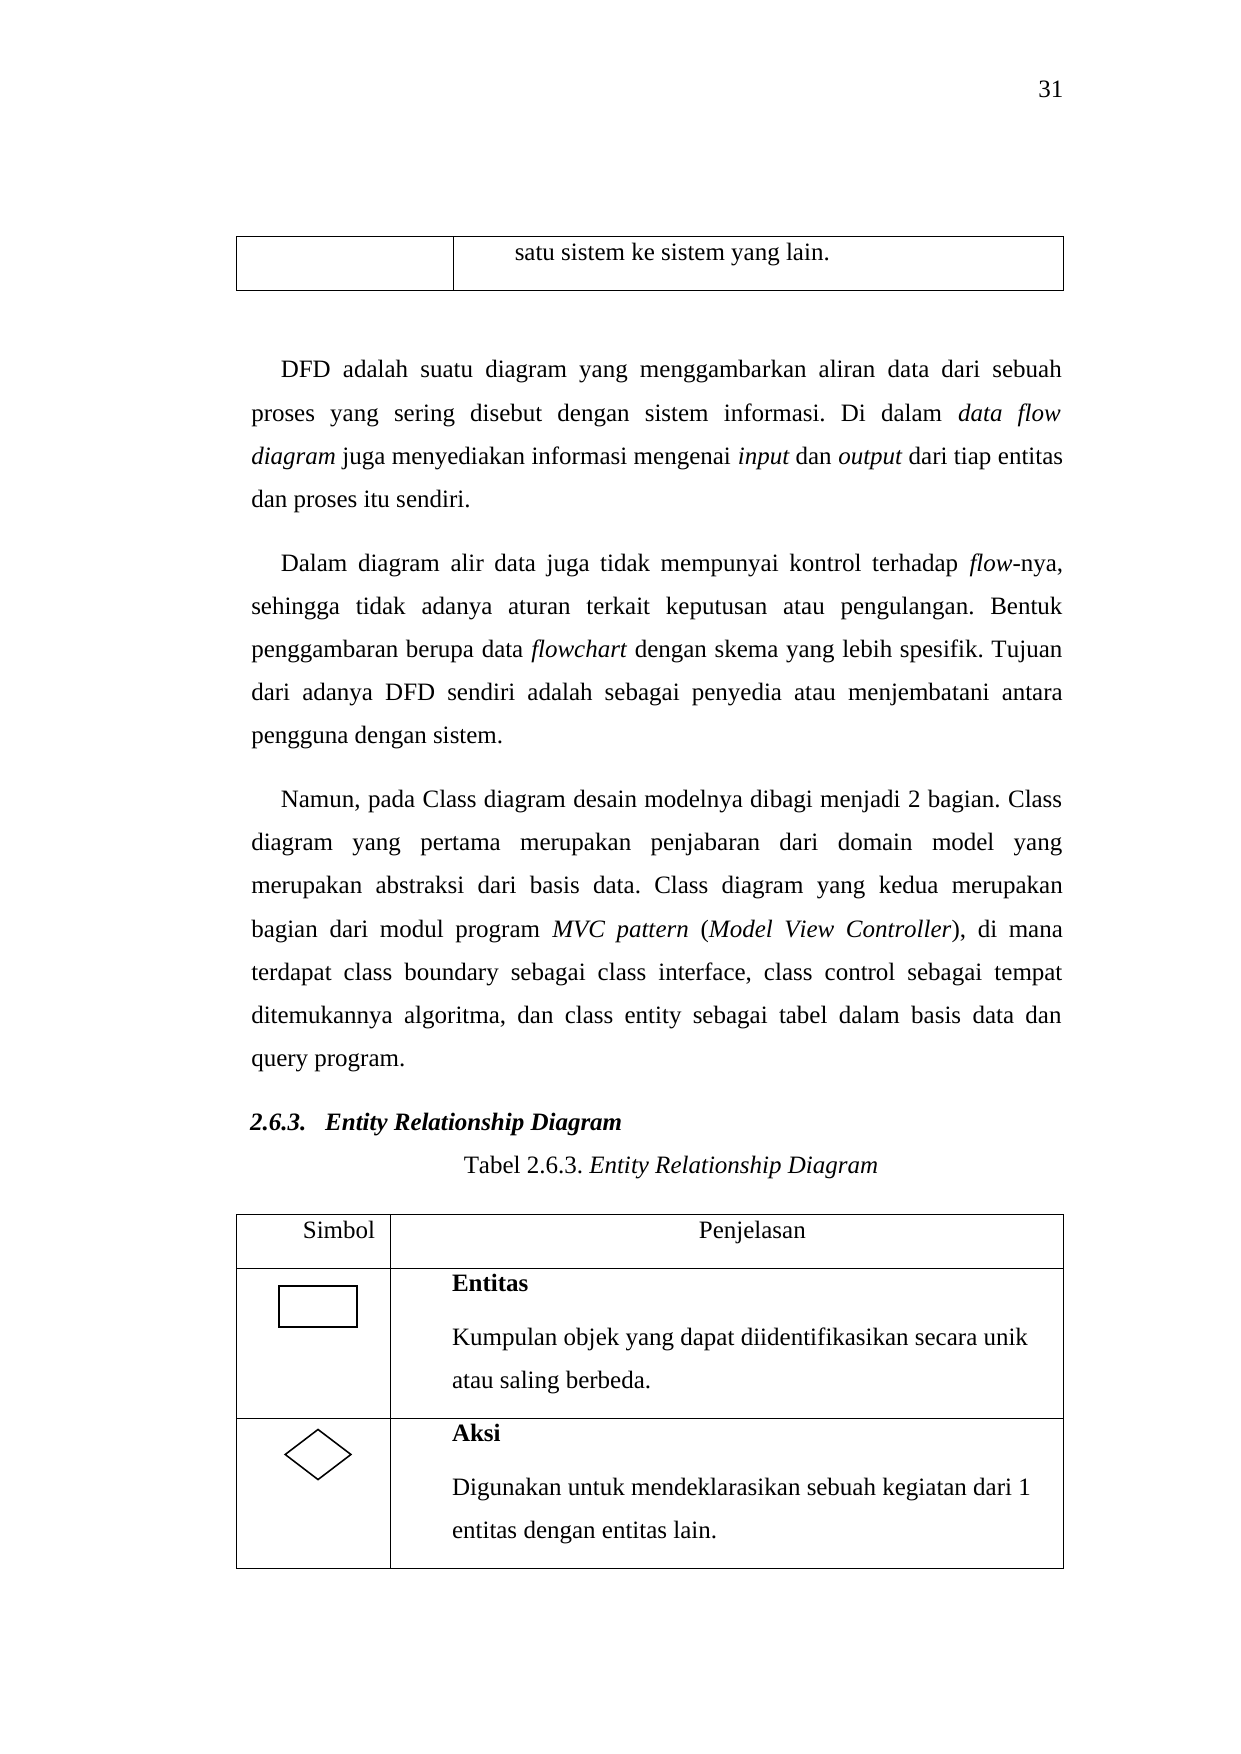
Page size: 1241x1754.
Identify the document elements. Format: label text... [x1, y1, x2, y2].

text DFD adalah suatu diagram yang menggambarkan aliran data dari sebuah proses yang sering disebut dengan sistem informasi. Di dalam data flow diagram juga menyediakan informasi mengenai input dan output dari tiap entitas dan proses itu sendiri. [251, 354, 1063, 513]
table_cell [237, 1269, 390, 1417]
table_cell [237, 237, 453, 289]
text Namun, pada Class diagram desain modelnya dibagi menjadi 2 bagian. Class diagram yang pertama merupakan penjabaran dari domain model yang merupakan abstraksi dari basis data. Class diagram yang kedua merupakan bagian dari modul program MVC pattern (Model View Controller), di mana terdapat class boundary sebagai class interface, class control sebagai tempat ditemukannya algoritma, dan class entity sebagai tabel dalam basis data dan query program. [251, 784, 1063, 1072]
text Dalam diagram alir data juga tidak mempunyai kontrol terhadap flow-nya, sehingga tidak adanya aturan terkait keputusan atau pengulangan. Bentuk penggambaran berupa data flowchart dengan skema yang lebih spesifik. Tujuan dari adanya DFD sendiri adalah sebagai penyedia atau menjembatani antara pengguna dengan sistem. [251, 548, 1063, 749]
table_cell Aksi Digunakan untuk mendeklarasikan sebuah kegiatan dari 1 entitas dengan entitas lain. [391, 1419, 1063, 1567]
table_header Penjelasan [391, 1215, 1063, 1267]
table_cell Entitas Kumpulan objek yang dapat diidentifikasikan secara unik atau saling berbeda. [391, 1269, 1063, 1417]
text Tabel 2.6.3. Entity Relationship Diagram [251, 1150, 1063, 1179]
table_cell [454, 237, 1063, 289]
table_cell [237, 1419, 390, 1567]
table_header Simbol [237, 1215, 390, 1267]
list Entity Relationship Diagram [250, 1107, 1063, 1136]
